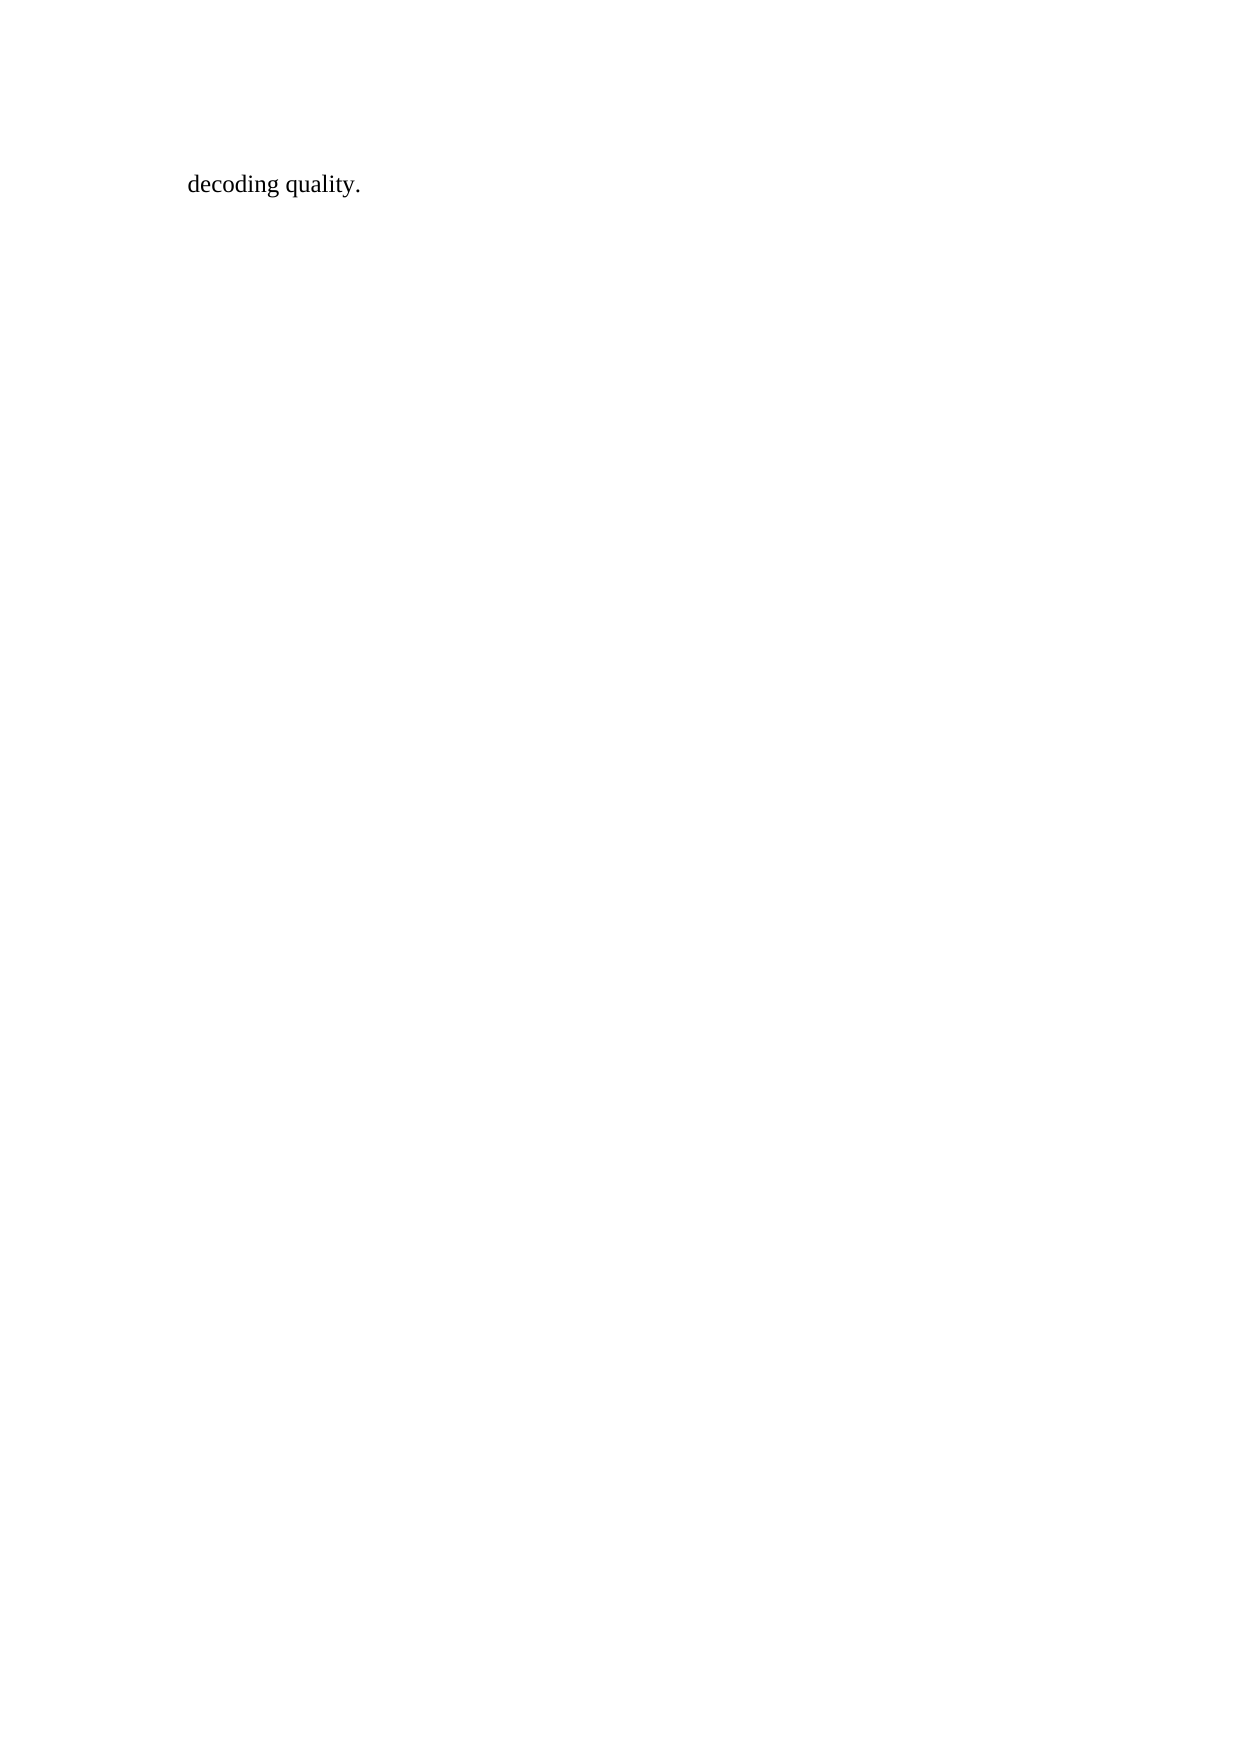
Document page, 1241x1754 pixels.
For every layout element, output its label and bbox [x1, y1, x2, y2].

text [187, 164, 1053, 202]
